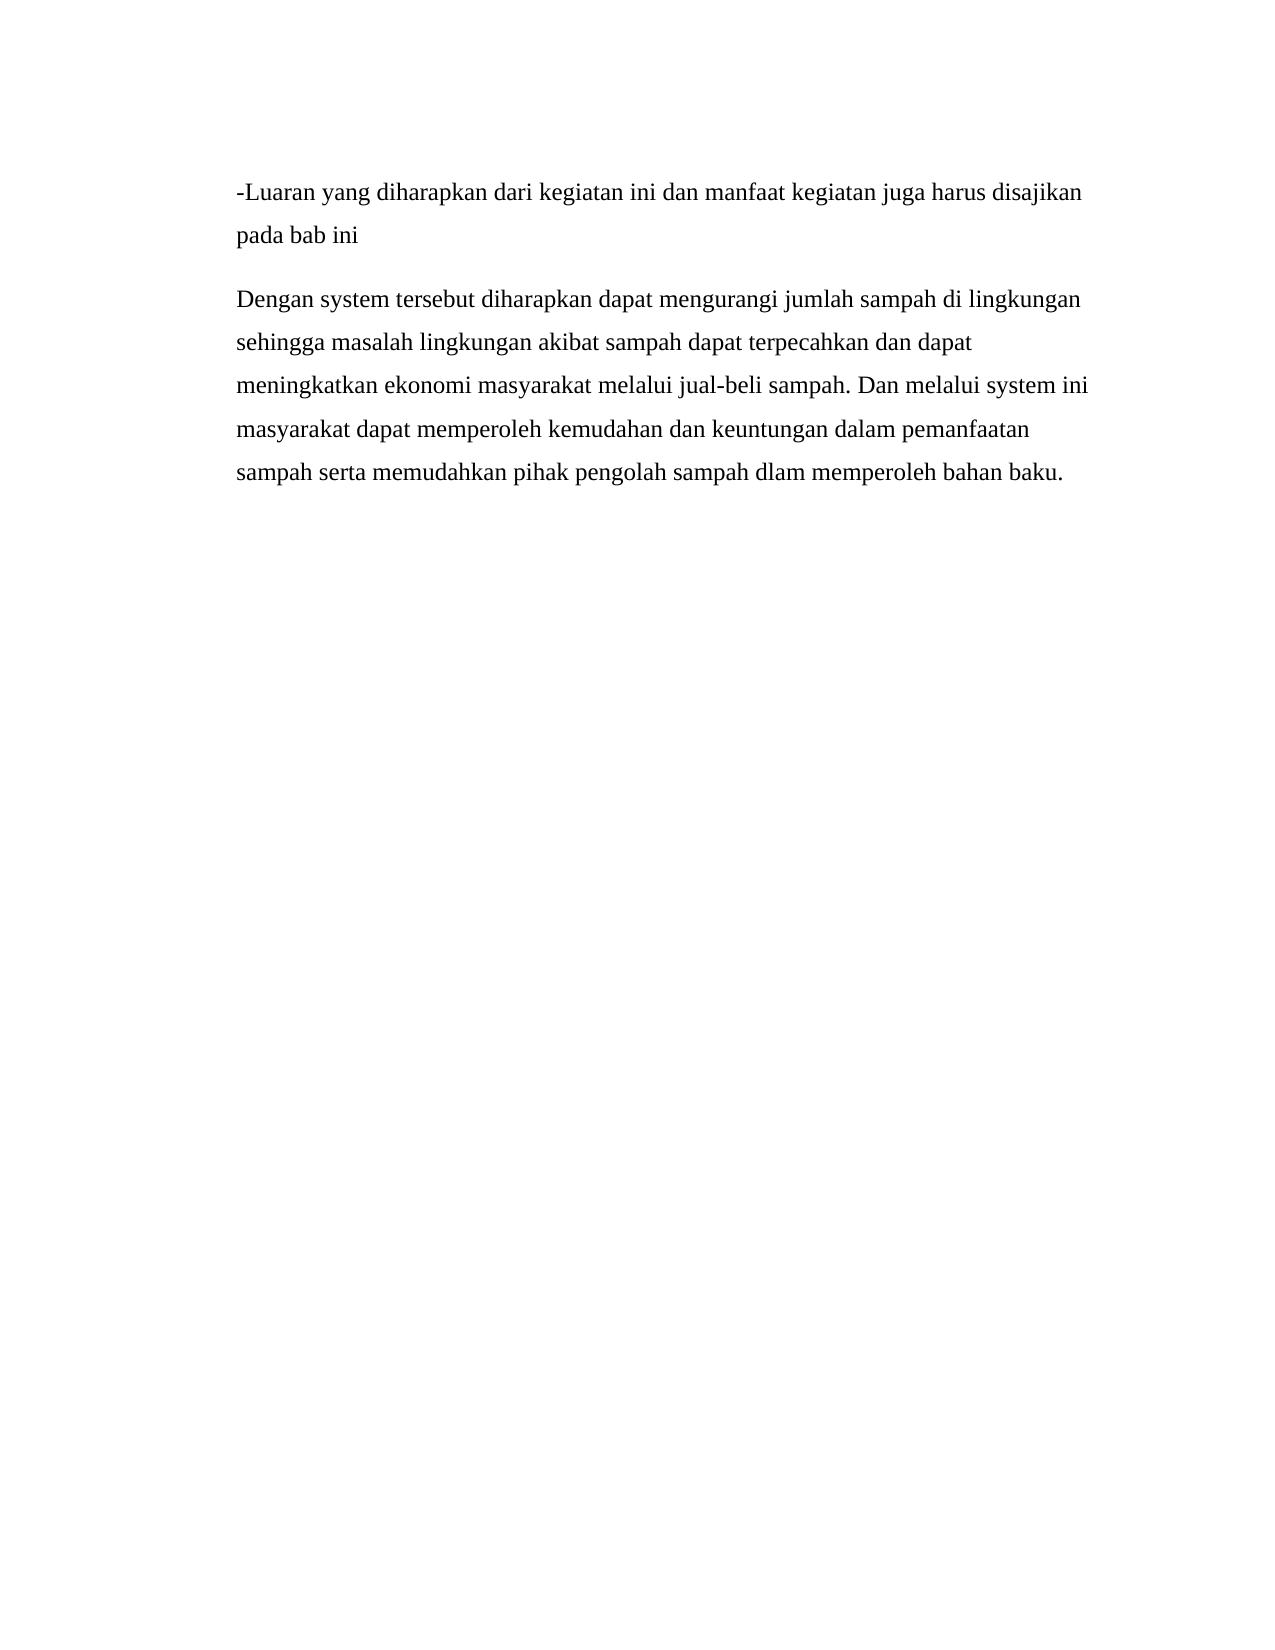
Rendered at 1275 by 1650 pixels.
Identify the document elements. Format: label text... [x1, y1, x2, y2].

text Dengan system tersebut diharapkan dapat mengurangi jumlah sampah di lingkungan sehingga masalah lingkungan akibat sampah dapat terpecahkan dan dapat meningkatkan ekonomi masyarakat melalui jual-beli sampah. Dan melalui system ini masyarakat dapat memperoleh kemudahan dan keuntungan dalam pemanfaatan sampah serta memudahkan pihak pengolah sampah dlam memperoleh bahan baku. [236, 284, 1098, 486]
text -Luaran yang diharapkan dari kegiatan ini dan manfaat kegiatan juga harus disajikan pada bab ini [236, 177, 1098, 249]
